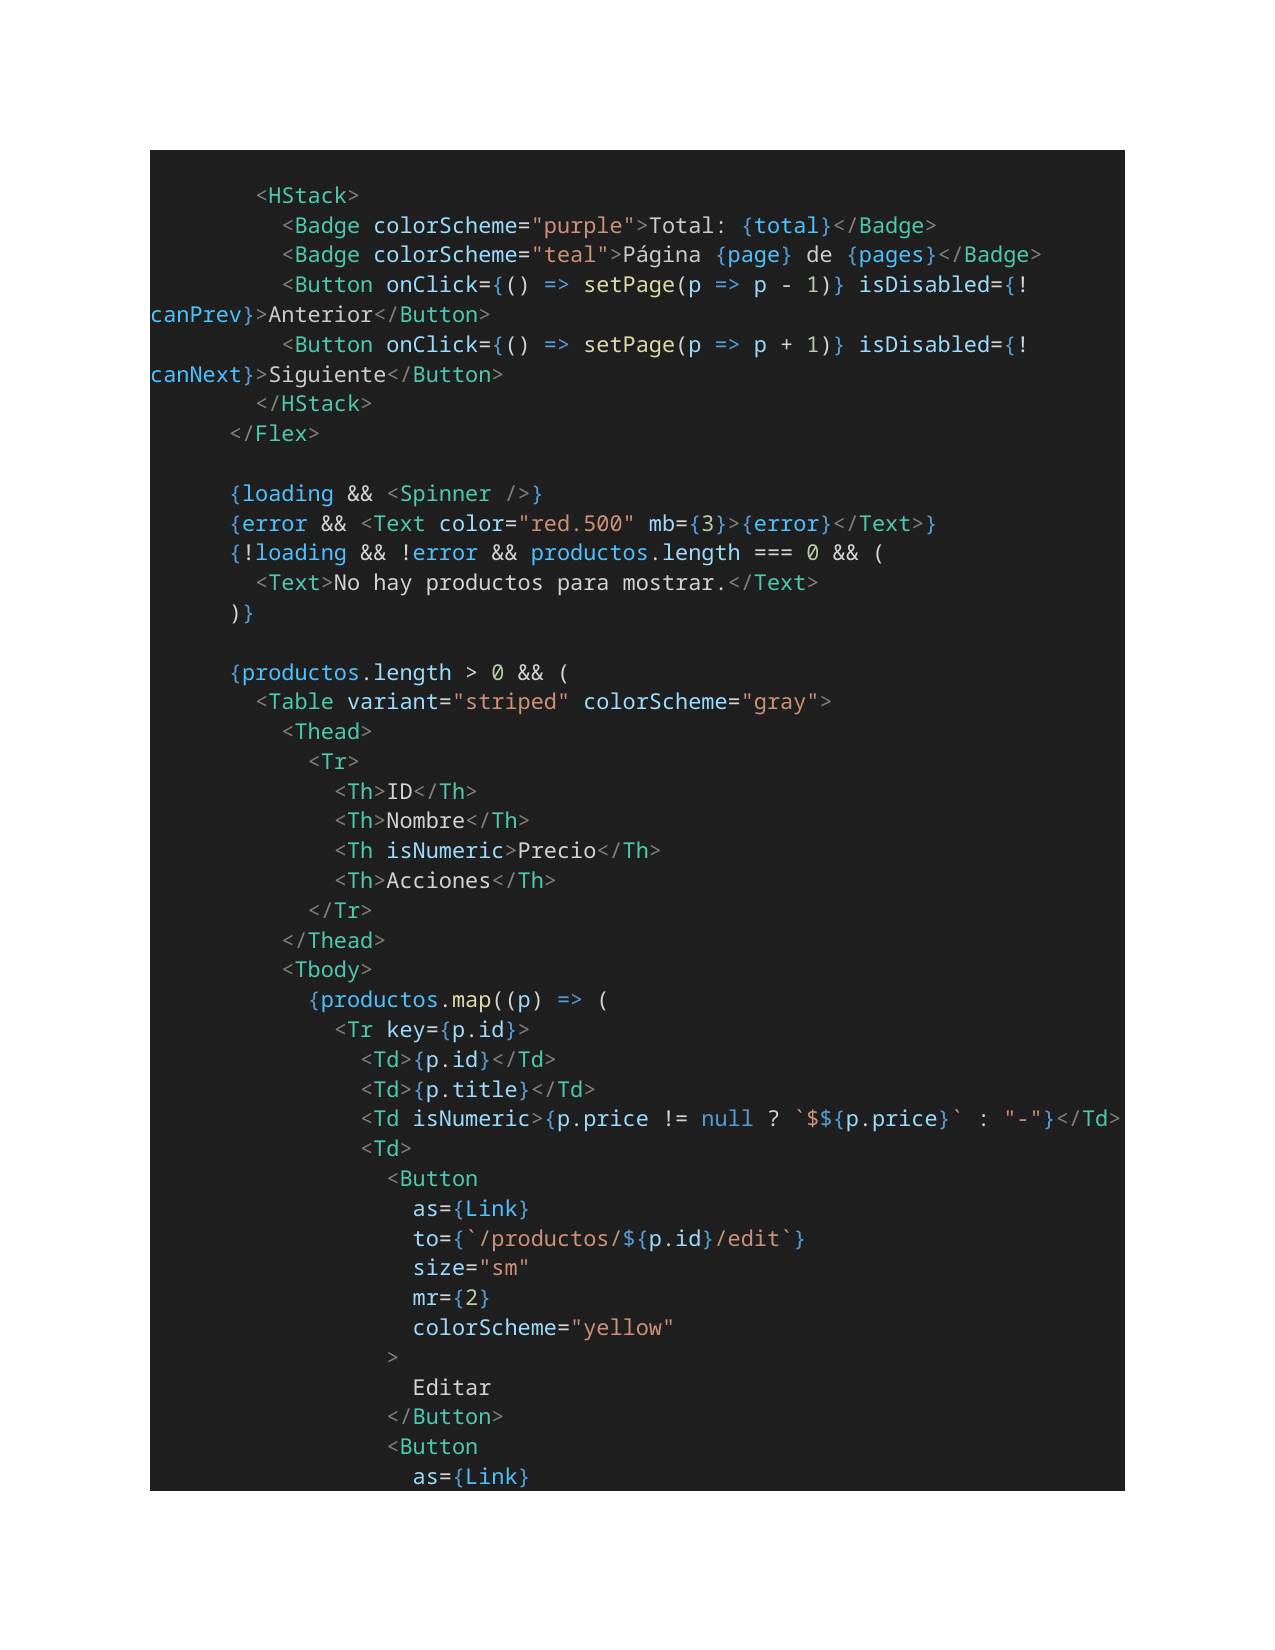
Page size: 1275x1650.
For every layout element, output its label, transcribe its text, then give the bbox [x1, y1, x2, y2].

text <Td isNumeric>{p.price != null ? `$${p.price}` : "-"}</Td> [150, 1103, 1125, 1133]
text {productos.length > 0 && ( [150, 656, 1125, 686]
text <Button [150, 1163, 1125, 1193]
text <Td> [150, 1133, 1125, 1163]
text </Button> [150, 1401, 1125, 1431]
text <Th>Nombre</Th> [150, 805, 1125, 835]
text to={`/productos/${p.id}/edit`} [150, 1222, 1125, 1252]
text <Tr key={p.id}> [150, 1014, 1125, 1044]
text </Thead> [150, 924, 1125, 954]
text <Button [150, 1431, 1125, 1461]
text </HStack> [150, 388, 1125, 418]
text {error && <Text color="red.500" mb={3}>{error}</Text>} [150, 507, 1125, 537]
text {!loading && !error && productos.length === 0 && ( [150, 537, 1125, 567]
text <HStack> [150, 180, 1125, 209]
text <Button onClick={() => setPage(p => p - 1)} isDisabled={!canPrev}>Anterior</Button> [150, 269, 1125, 329]
text <Badge colorScheme="purple">Total: {total}</Badge> [150, 209, 1125, 239]
text <Th isNumeric>Precio</Th> [150, 835, 1125, 865]
text <Td>{p.id}</Td> [150, 1044, 1125, 1073]
text <Td>{p.title}</Td> [150, 1073, 1125, 1103]
text <Tr> [150, 746, 1125, 776]
text colorScheme="yellow" [150, 1312, 1125, 1342]
text > [150, 1342, 1125, 1371]
text <Badge colorScheme="teal">Página {page} de {pages}</Badge> [150, 239, 1125, 269]
text )} [150, 597, 1125, 627]
text <Thead> [150, 716, 1125, 746]
text <Th>ID</Th> [150, 776, 1125, 805]
text mr={2} [150, 1282, 1125, 1312]
text as={Link} [150, 1193, 1125, 1222]
text <Button onClick={() => setPage(p => p + 1)} isDisabled={!canNext}>Siguiente</Button> [150, 329, 1125, 388]
text <Tbody> [150, 954, 1125, 984]
text <Th>Acciones</Th> [150, 865, 1125, 895]
text Editar [150, 1371, 1125, 1401]
text size="sm" [150, 1252, 1125, 1282]
text <Text>No hay productos para mostrar.</Text> [150, 567, 1125, 597]
text <Table variant="striped" colorScheme="gray"> [150, 686, 1125, 716]
text as={Link} [150, 1461, 1125, 1491]
text {productos.map((p) => ( [150, 984, 1125, 1014]
text </Tr> [150, 895, 1125, 924]
text {loading && <Spinner />} [150, 478, 1125, 507]
text </Flex> [150, 418, 1125, 448]
